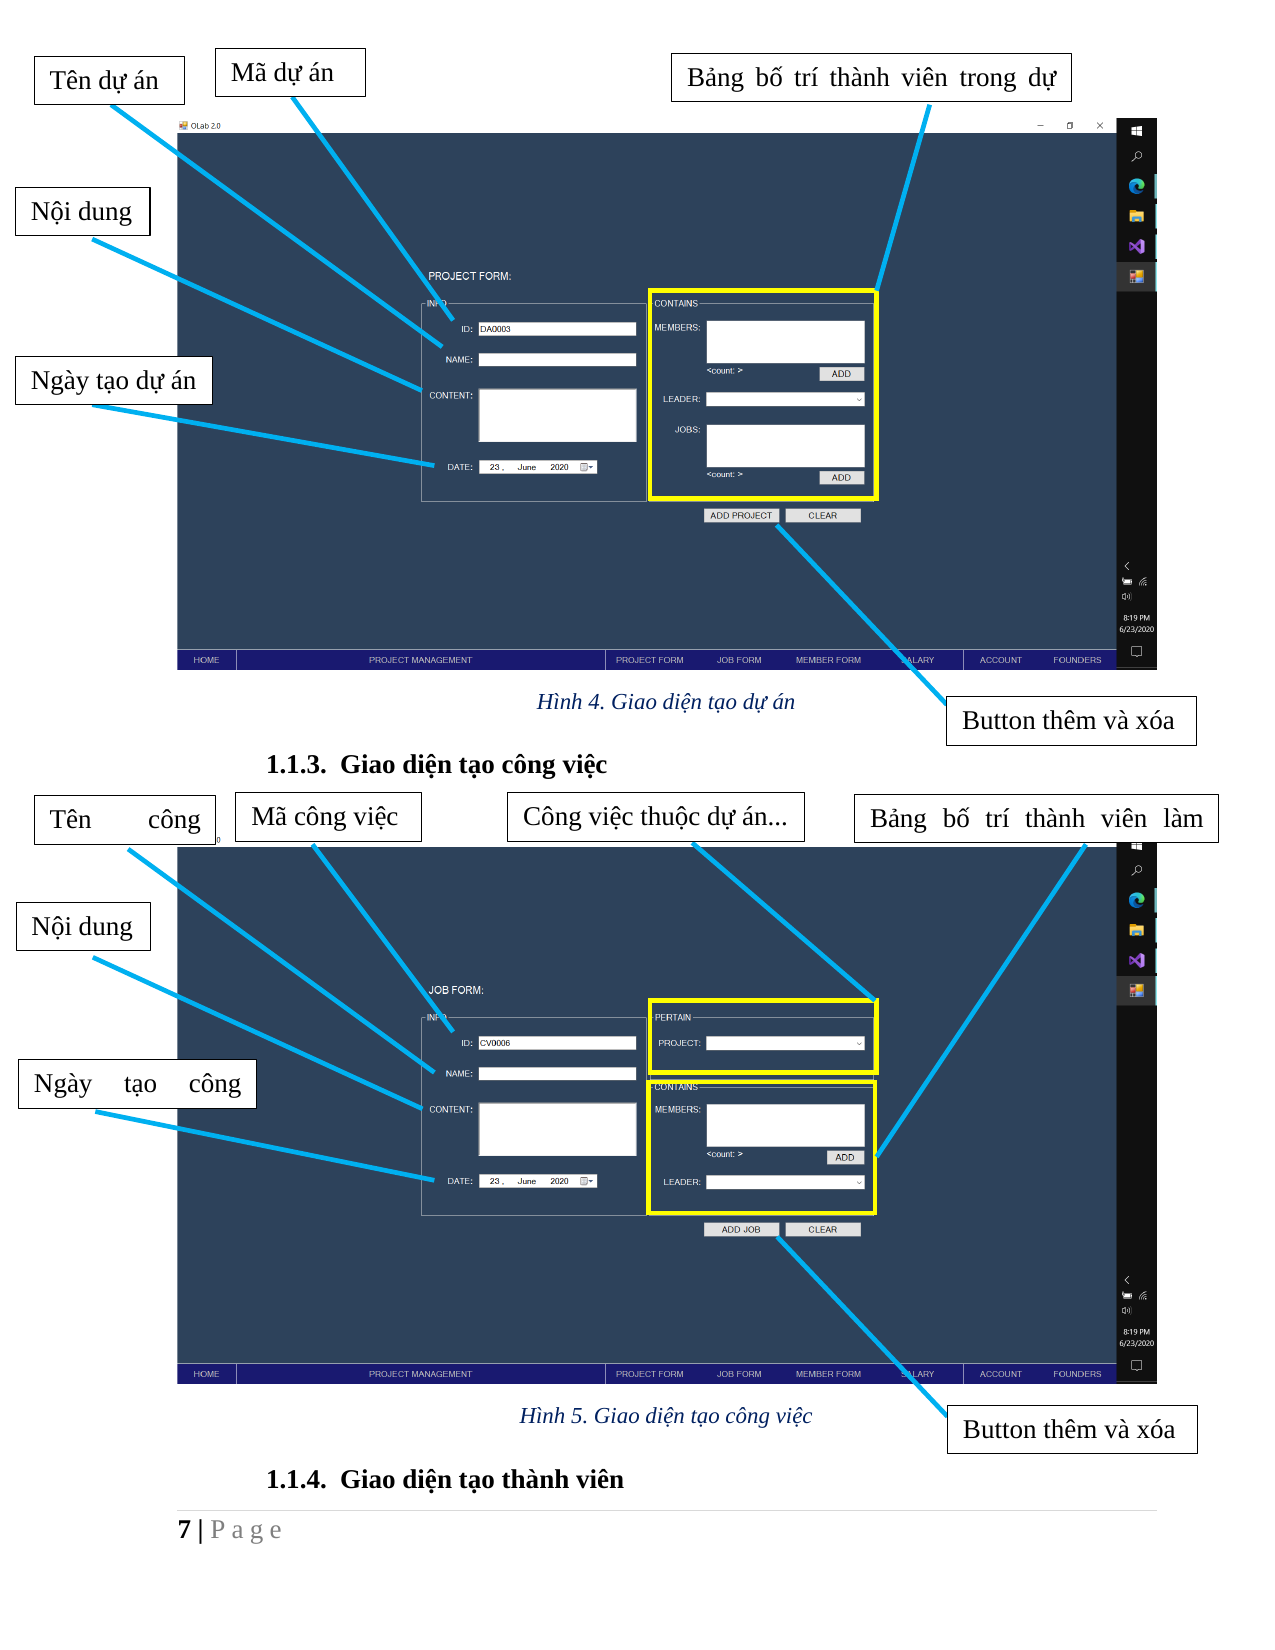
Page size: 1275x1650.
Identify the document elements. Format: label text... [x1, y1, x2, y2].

picture [177, 118, 1157, 670]
picture [177, 832, 1157, 1384]
picture [652, 1003, 874, 1070]
subtitle Giao diện tạo công việc [266, 749, 1157, 780]
subtitle Giao diện tạo thành viên [266, 1463, 1157, 1494]
picture [652, 293, 874, 496]
picture [651, 1084, 873, 1211]
